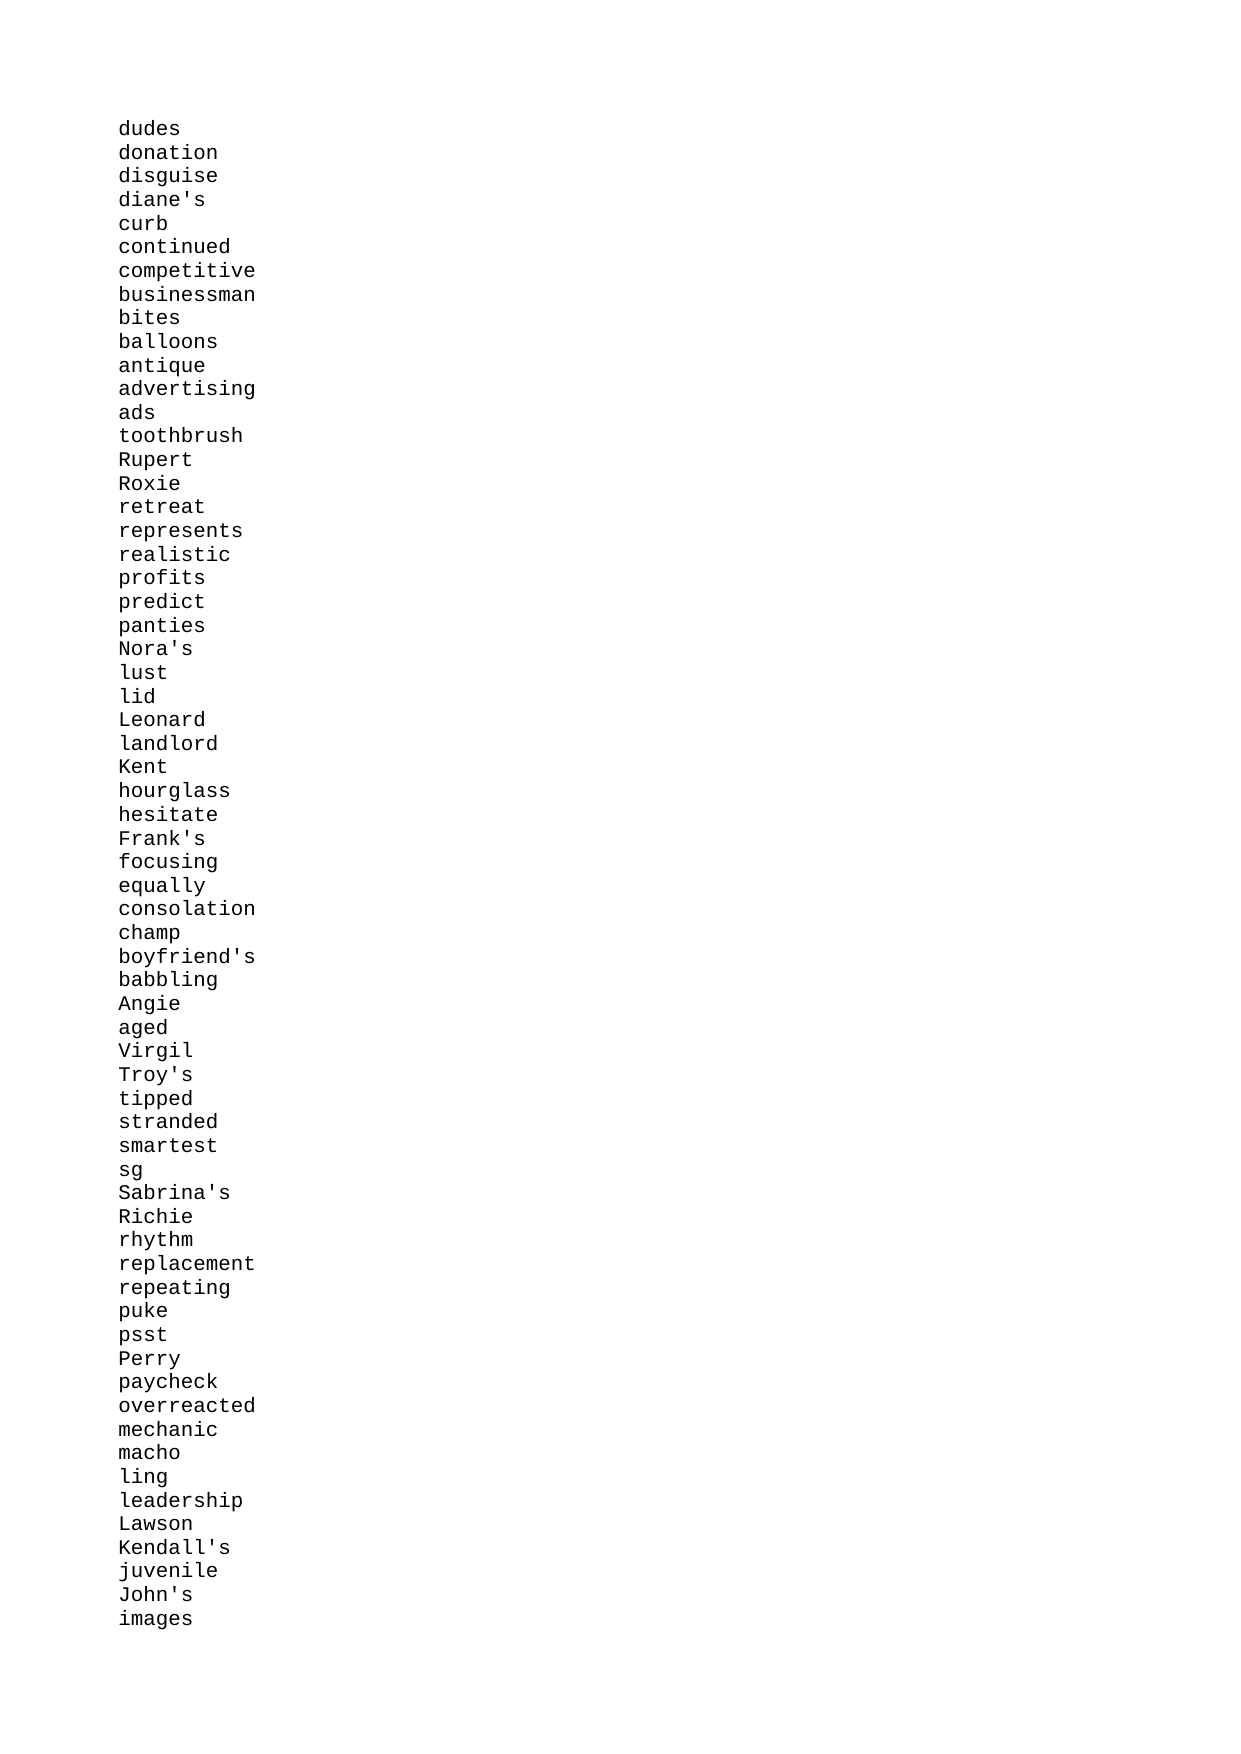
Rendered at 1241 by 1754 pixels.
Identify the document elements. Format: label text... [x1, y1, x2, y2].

text retreat [118, 496, 1122, 520]
text psst [118, 1324, 1122, 1348]
text realistic [118, 544, 1122, 567]
text predict [118, 591, 1122, 615]
text mechanic [118, 1419, 1122, 1442]
text ling [118, 1466, 1122, 1489]
text leadership [118, 1489, 1122, 1513]
text tipped [118, 1088, 1122, 1111]
text consolation [118, 898, 1122, 922]
text smartest [118, 1135, 1122, 1158]
text equally [118, 875, 1122, 898]
text overreacted [118, 1395, 1122, 1419]
text Perry [118, 1348, 1122, 1371]
text juvenile [118, 1561, 1122, 1584]
text hesitate [118, 804, 1122, 827]
text focusing [118, 851, 1122, 875]
text Frank's [118, 827, 1122, 851]
text aged [118, 1017, 1122, 1040]
text stranded [118, 1111, 1122, 1135]
text profits [118, 567, 1122, 591]
text John's [118, 1584, 1122, 1608]
text diane's [118, 189, 1122, 213]
text Lawson [118, 1513, 1122, 1537]
text puke [118, 1300, 1122, 1324]
text balloons [118, 331, 1122, 354]
text ads [118, 402, 1122, 426]
text continued [118, 236, 1122, 260]
text Virgil [118, 1040, 1122, 1064]
text images [118, 1608, 1122, 1631]
text Sabrina's [118, 1182, 1122, 1206]
text represents [118, 520, 1122, 544]
text Rupert [118, 449, 1122, 473]
text paycheck [118, 1371, 1122, 1395]
text rhythm [118, 1229, 1122, 1253]
text disguise [118, 165, 1122, 189]
text Troy's [118, 1064, 1122, 1088]
text lust [118, 662, 1122, 686]
text sg [118, 1158, 1122, 1182]
text replacement [118, 1253, 1122, 1277]
text businessman [118, 284, 1122, 307]
text landlord [118, 733, 1122, 757]
text Leonard [118, 709, 1122, 733]
text babbling [118, 969, 1122, 993]
text macho [118, 1442, 1122, 1466]
text Roxie [118, 473, 1122, 496]
text Kendall's [118, 1537, 1122, 1561]
text curb [118, 213, 1122, 236]
text champ [118, 922, 1122, 946]
text competitive [118, 260, 1122, 284]
text antique [118, 354, 1122, 378]
text donation [118, 142, 1122, 165]
text Kent [118, 757, 1122, 780]
text hourglass [118, 780, 1122, 804]
text dudes [118, 118, 1122, 142]
text bites [118, 307, 1122, 331]
text Nora's [118, 638, 1122, 662]
text advertising [118, 378, 1122, 402]
text Angie [118, 993, 1122, 1017]
text toothbrush [118, 426, 1122, 449]
text repeating [118, 1277, 1122, 1300]
text panties [118, 615, 1122, 638]
text Richie [118, 1206, 1122, 1229]
text boyfriend's [118, 946, 1122, 969]
text lid [118, 686, 1122, 709]
